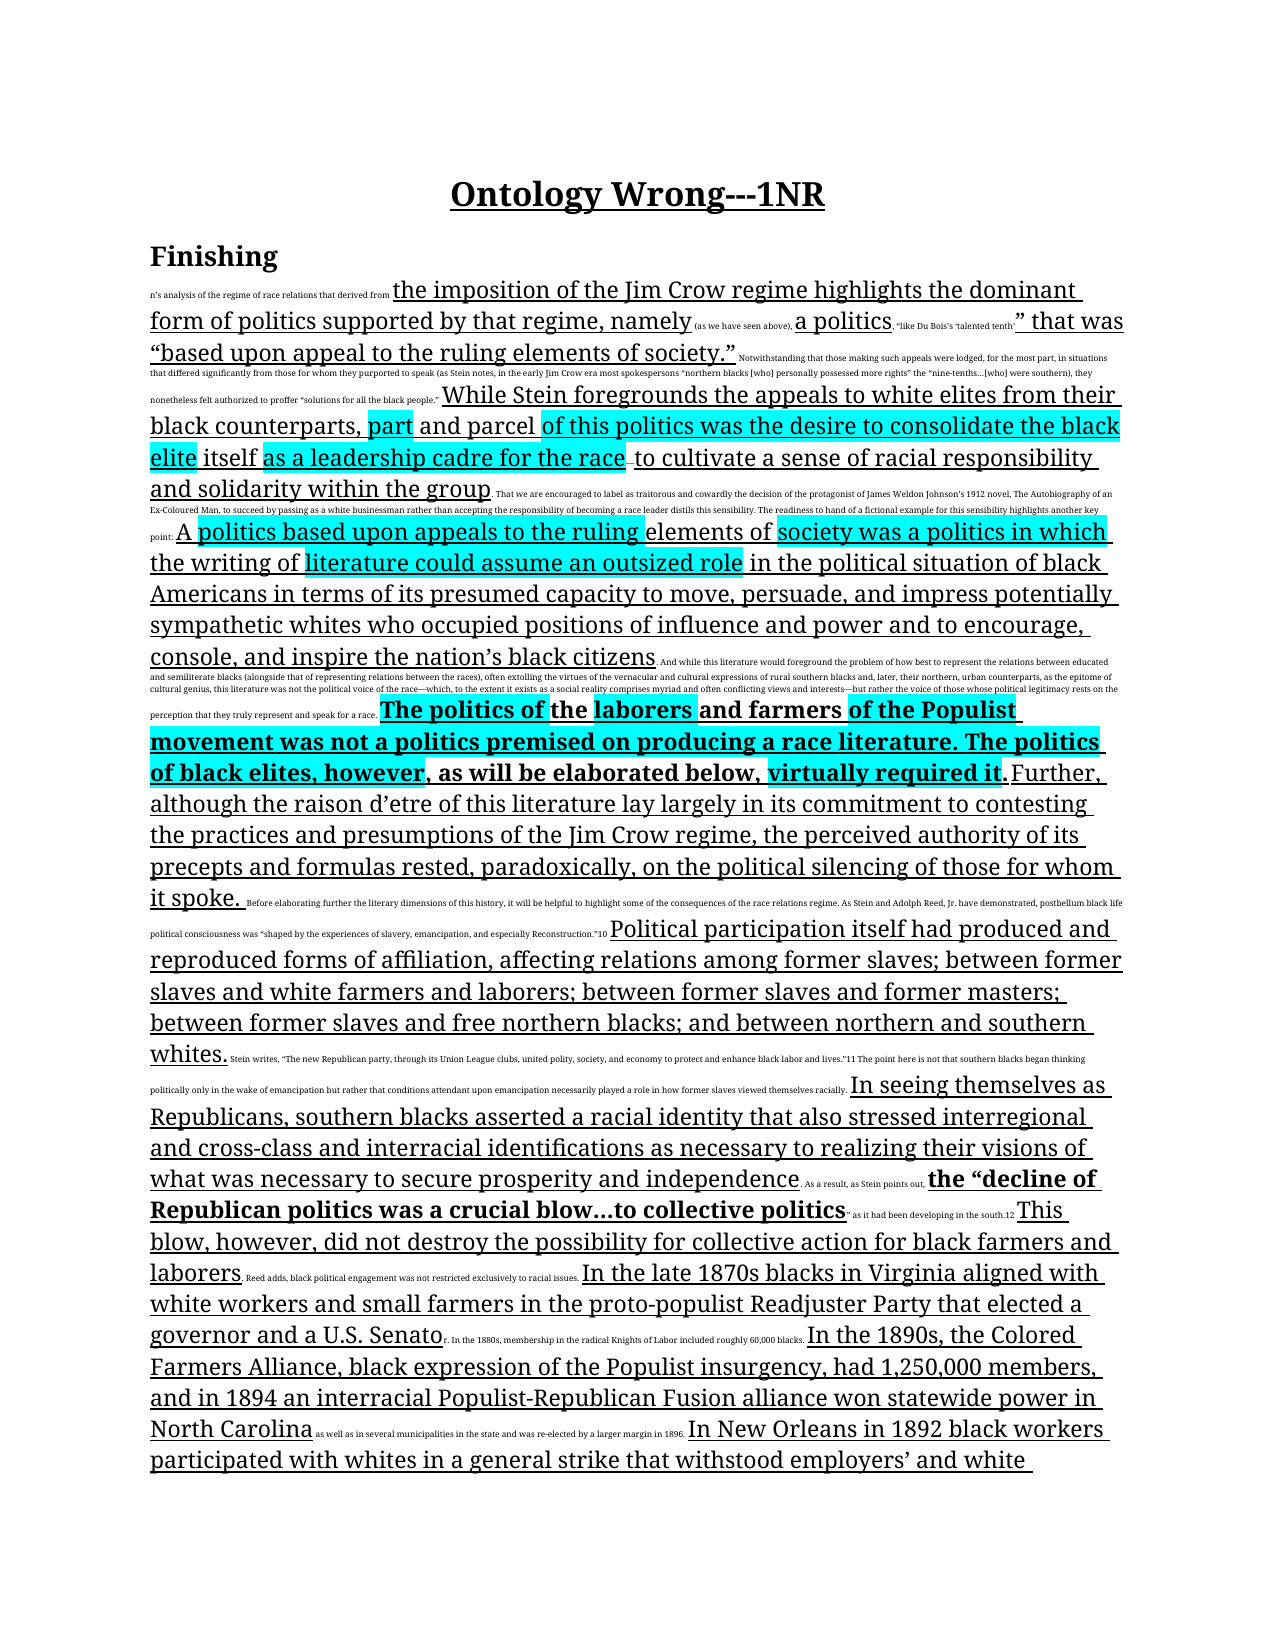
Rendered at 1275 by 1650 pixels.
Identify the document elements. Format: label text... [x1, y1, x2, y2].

subtitle Ontology Wrong---1NR [150, 171, 1125, 216]
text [150, 274, 1125, 1476]
subtitle Finishing [150, 237, 1125, 274]
